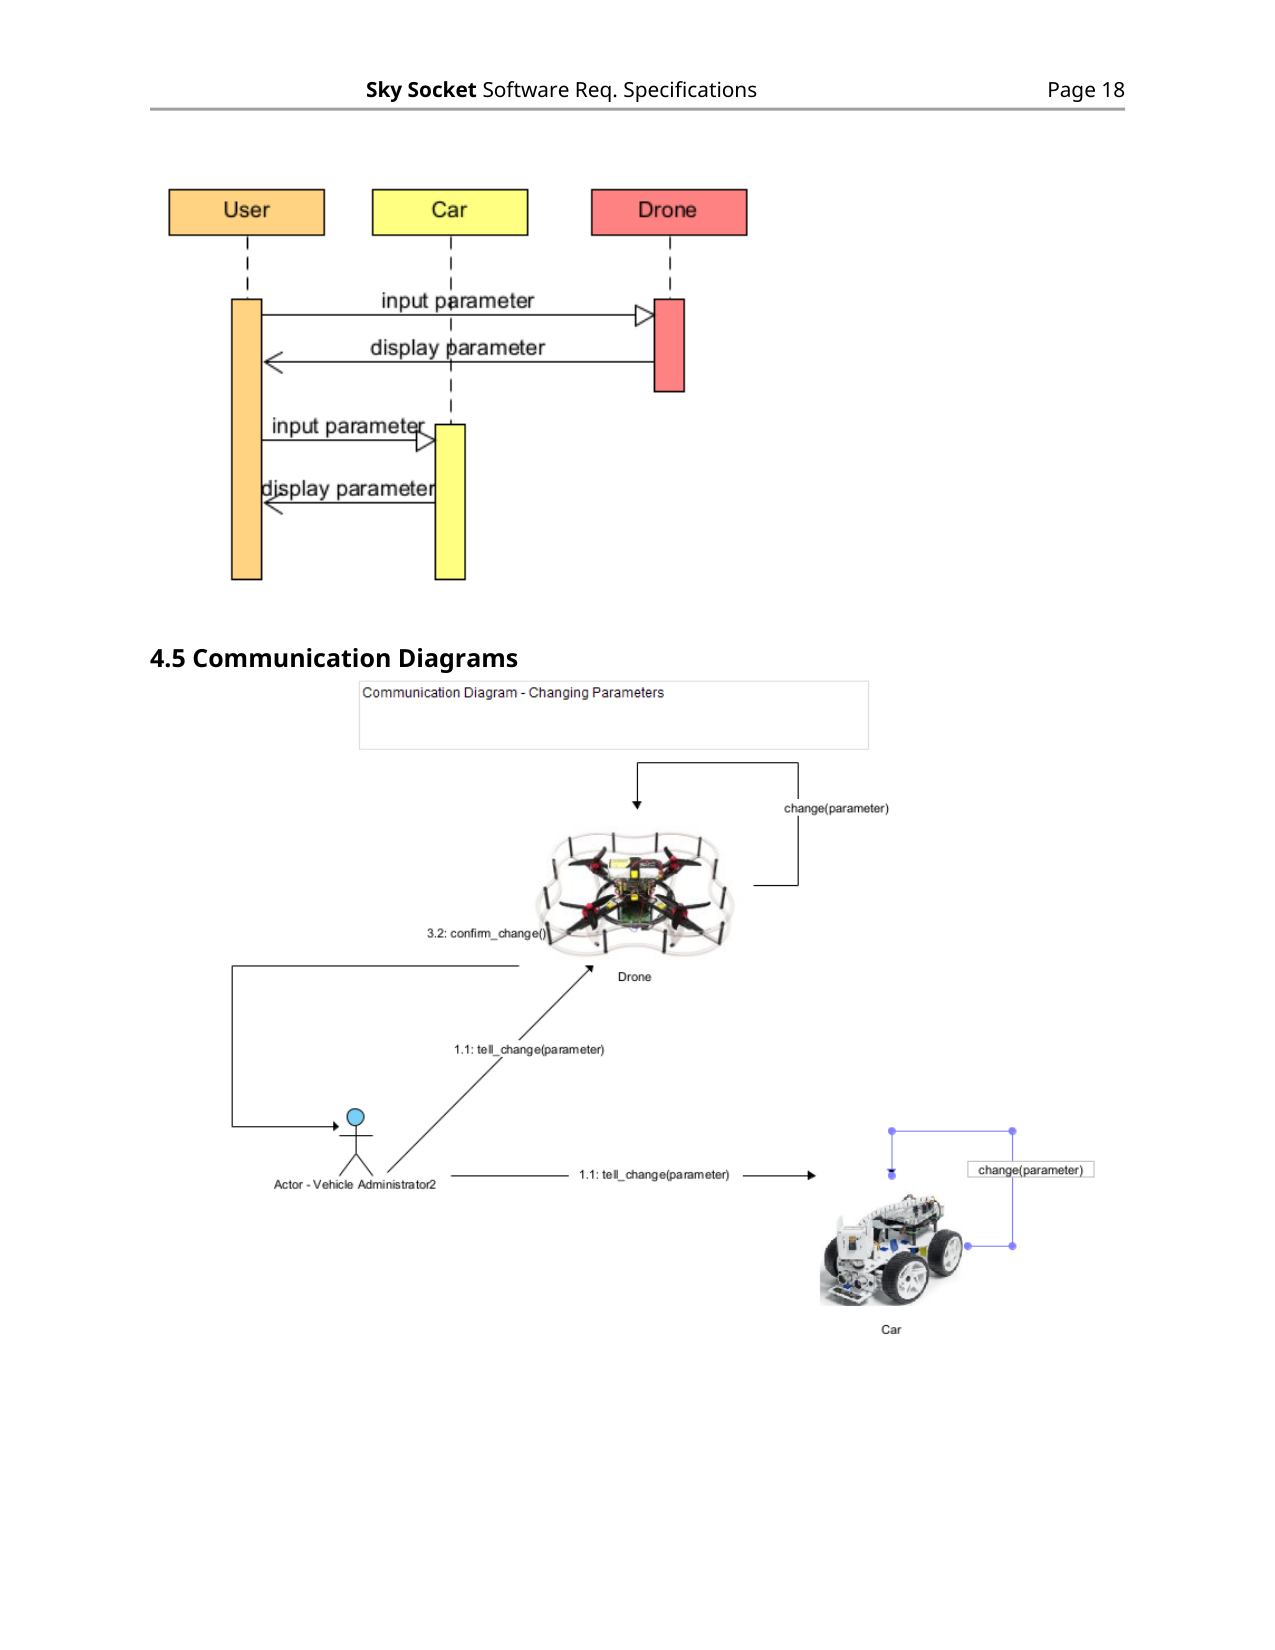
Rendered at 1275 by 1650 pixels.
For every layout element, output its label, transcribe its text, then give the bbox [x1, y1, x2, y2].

subtitle 4.5 Communication Diagrams [150, 640, 1125, 674]
picture [150, 172, 775, 604]
picture [225, 674, 1098, 1344]
